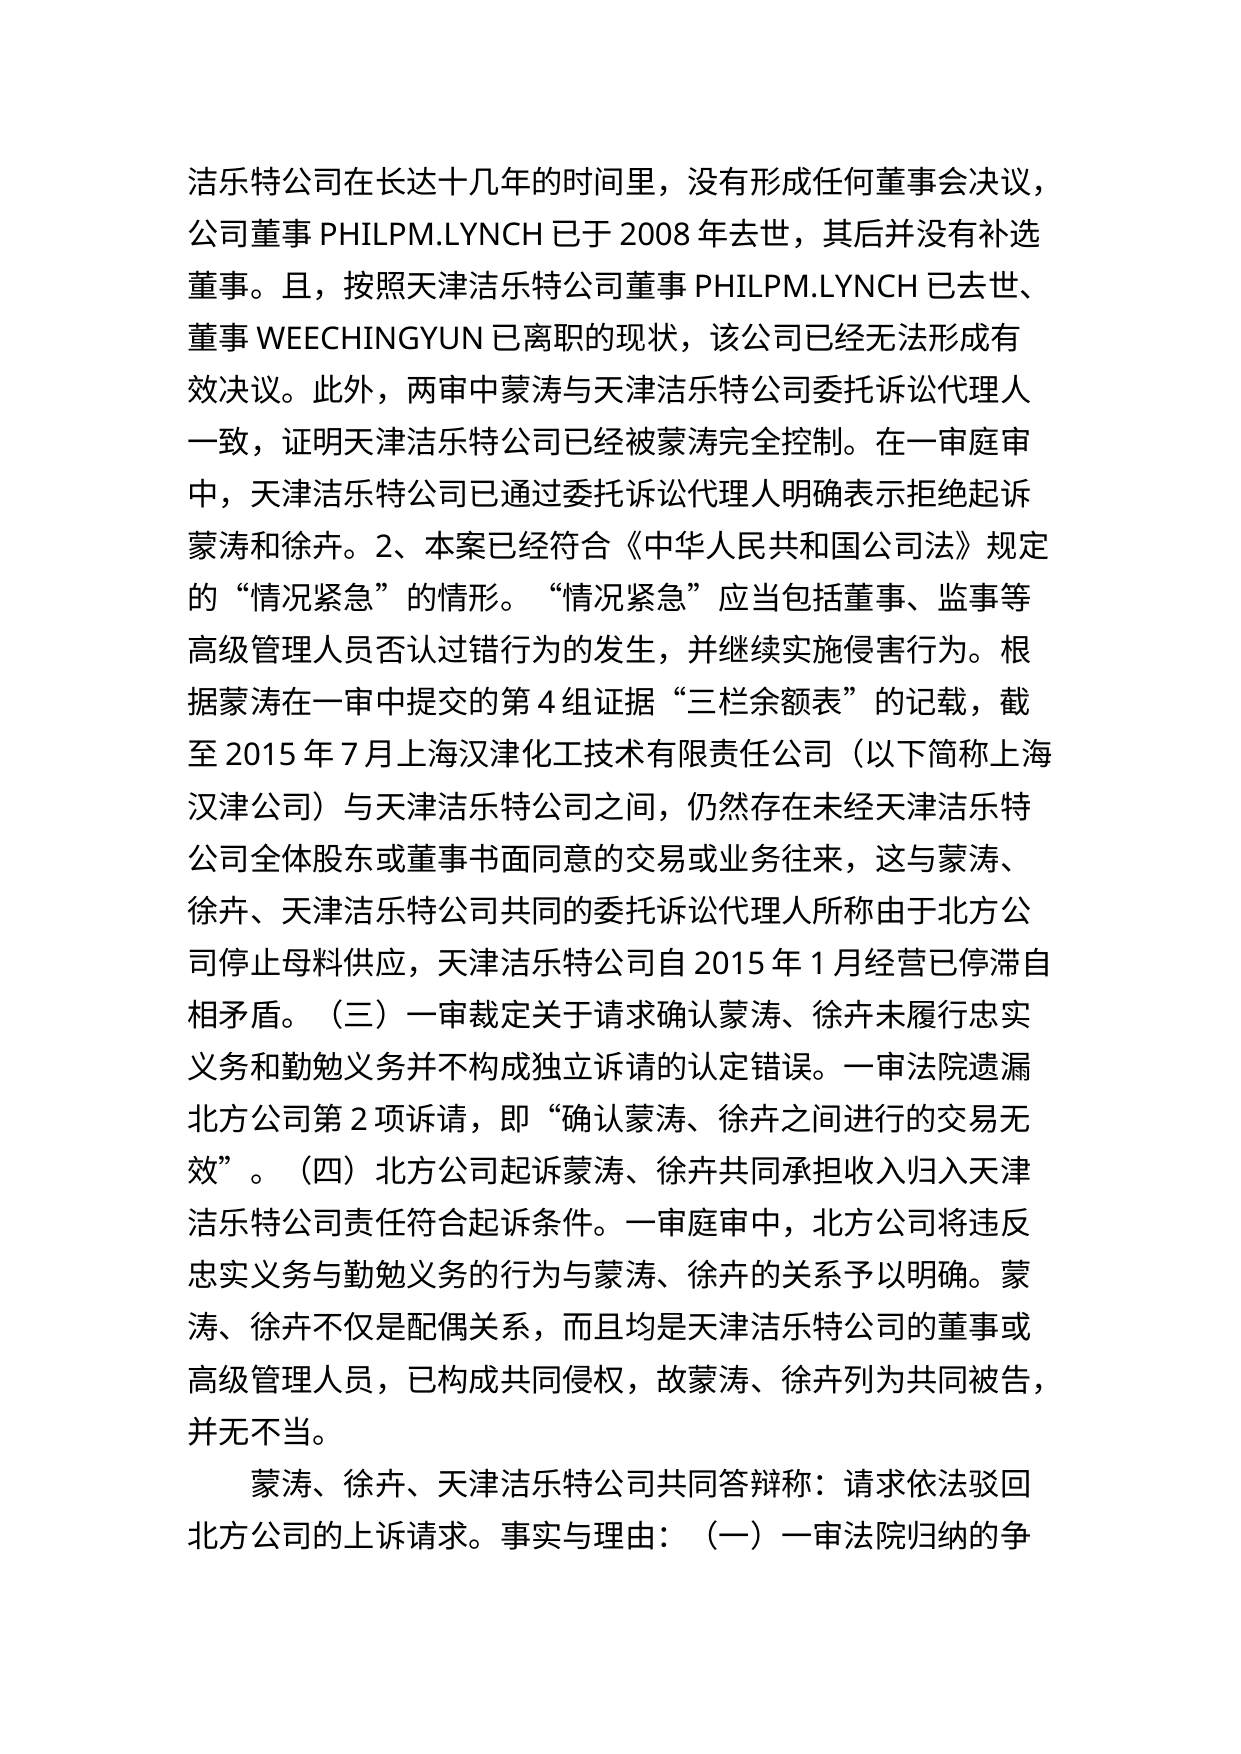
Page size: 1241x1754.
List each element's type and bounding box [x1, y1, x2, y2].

text [187, 1452, 1053, 1556]
text [187, 150, 1053, 1452]
